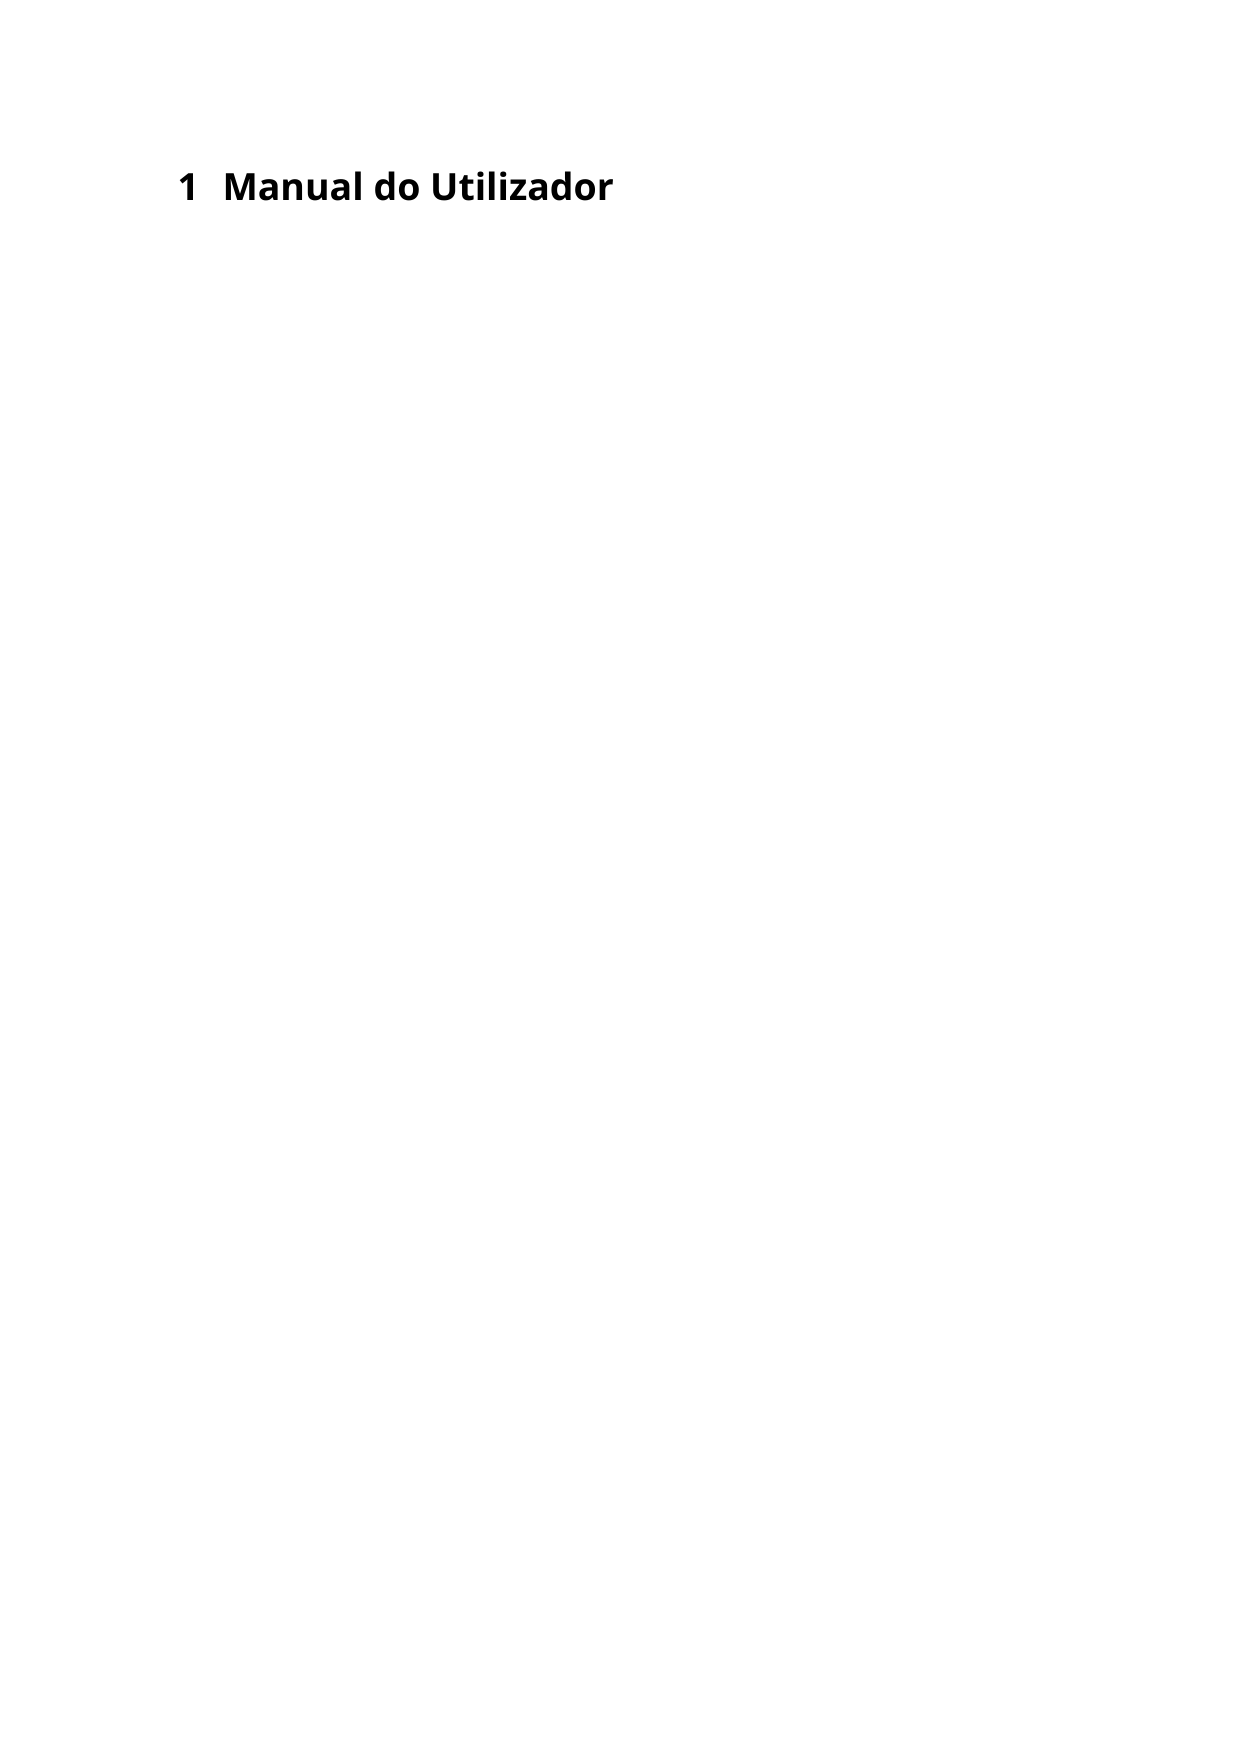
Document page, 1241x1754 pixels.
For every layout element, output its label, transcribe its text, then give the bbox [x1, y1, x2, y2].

text Manual do Utilizador [177, 160, 1051, 211]
